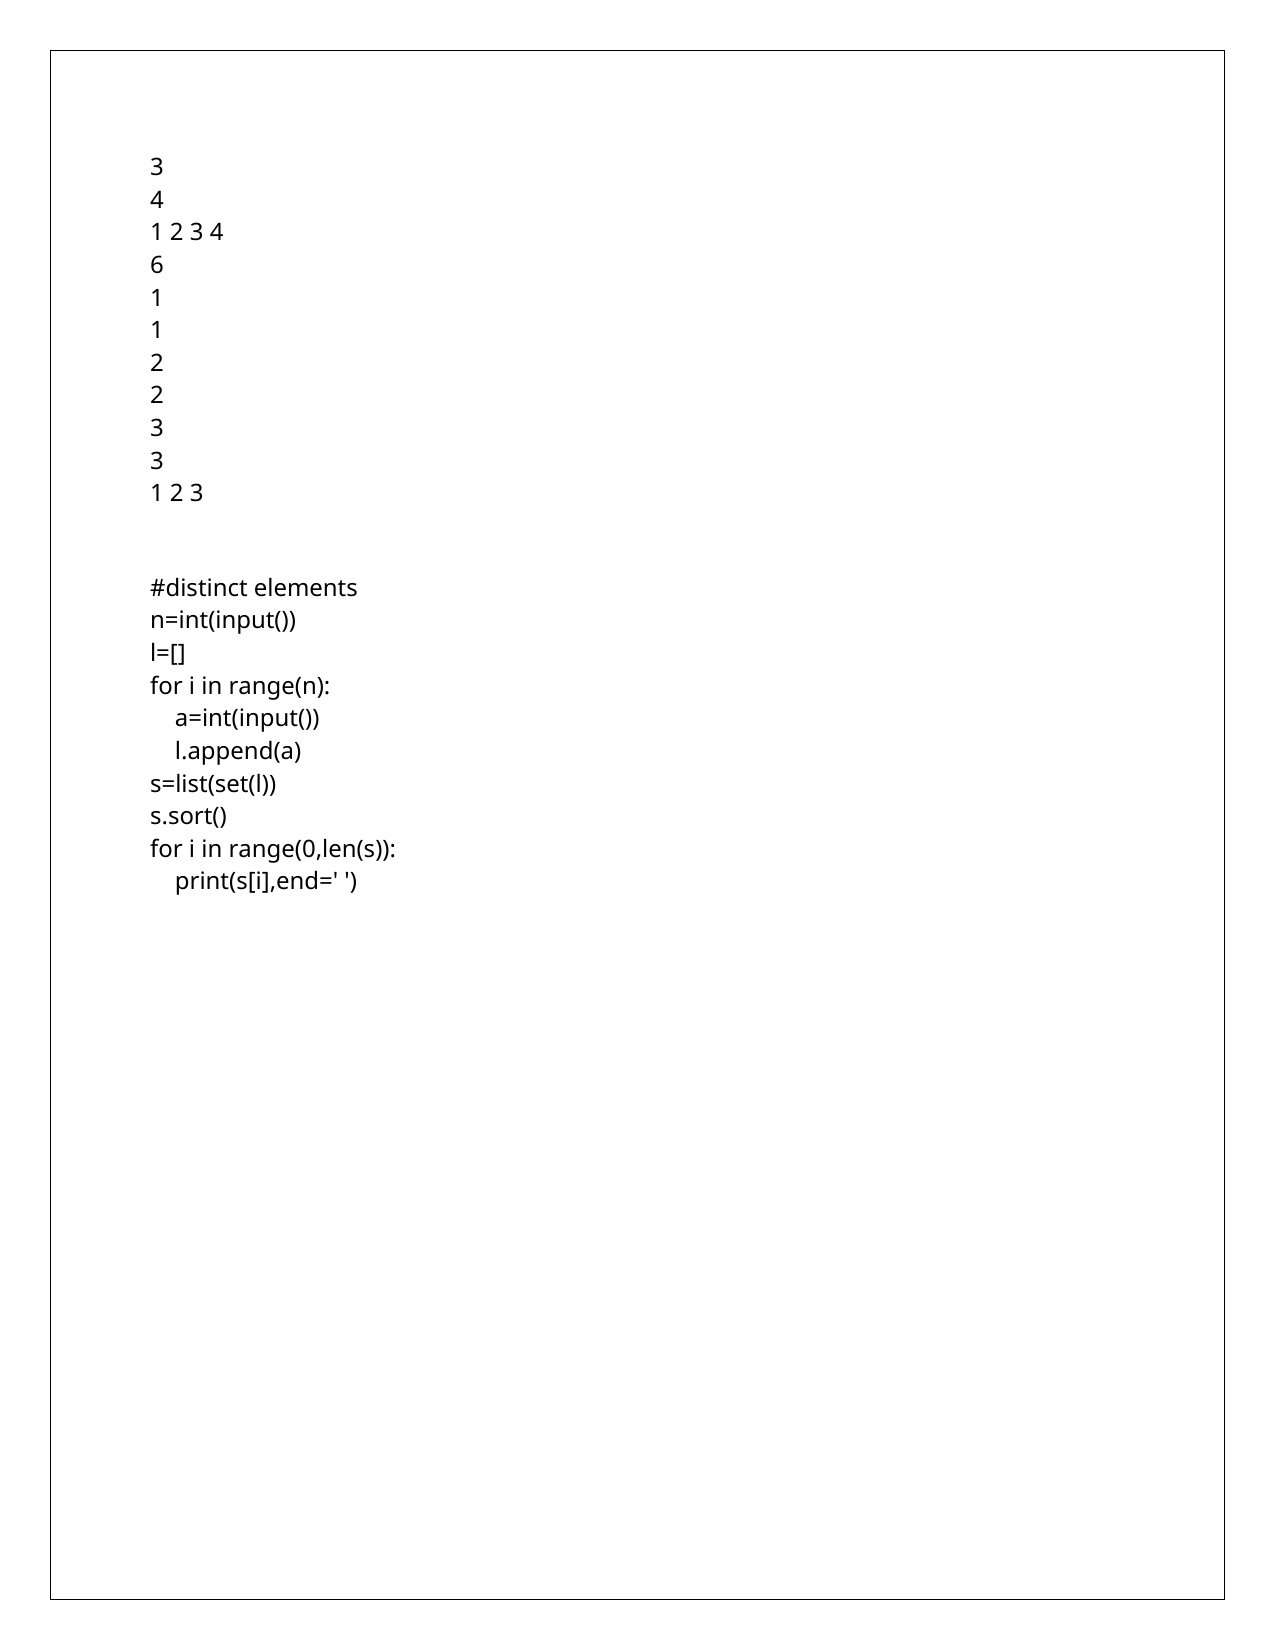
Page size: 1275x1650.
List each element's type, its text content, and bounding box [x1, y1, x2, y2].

text 1 2 3 4 [150, 215, 1125, 248]
text 3 [150, 443, 1125, 476]
text s.sort() [150, 799, 1125, 832]
text #distinct elements [150, 571, 1125, 603]
list 1 2 3 [150, 476, 1125, 509]
text print(s[i],end=' ') [150, 864, 1125, 897]
text 3 [150, 150, 1125, 183]
text a=int(input()) [150, 701, 1125, 734]
text 2 [150, 346, 1125, 378]
text l=[] [150, 636, 1125, 668]
text for i in range(0,len(s)): [150, 832, 1125, 864]
text 3 [150, 411, 1125, 443]
text 6 [150, 248, 1125, 280]
text n=int(input()) [150, 603, 1125, 636]
text 1 [150, 280, 1125, 313]
text 4 [150, 183, 1125, 215]
text 1 [150, 313, 1125, 346]
text l.append(a) [150, 734, 1125, 766]
text 2 [150, 378, 1125, 411]
text s=list(set(l)) [150, 766, 1125, 799]
text for i in range(n): [150, 668, 1125, 701]
